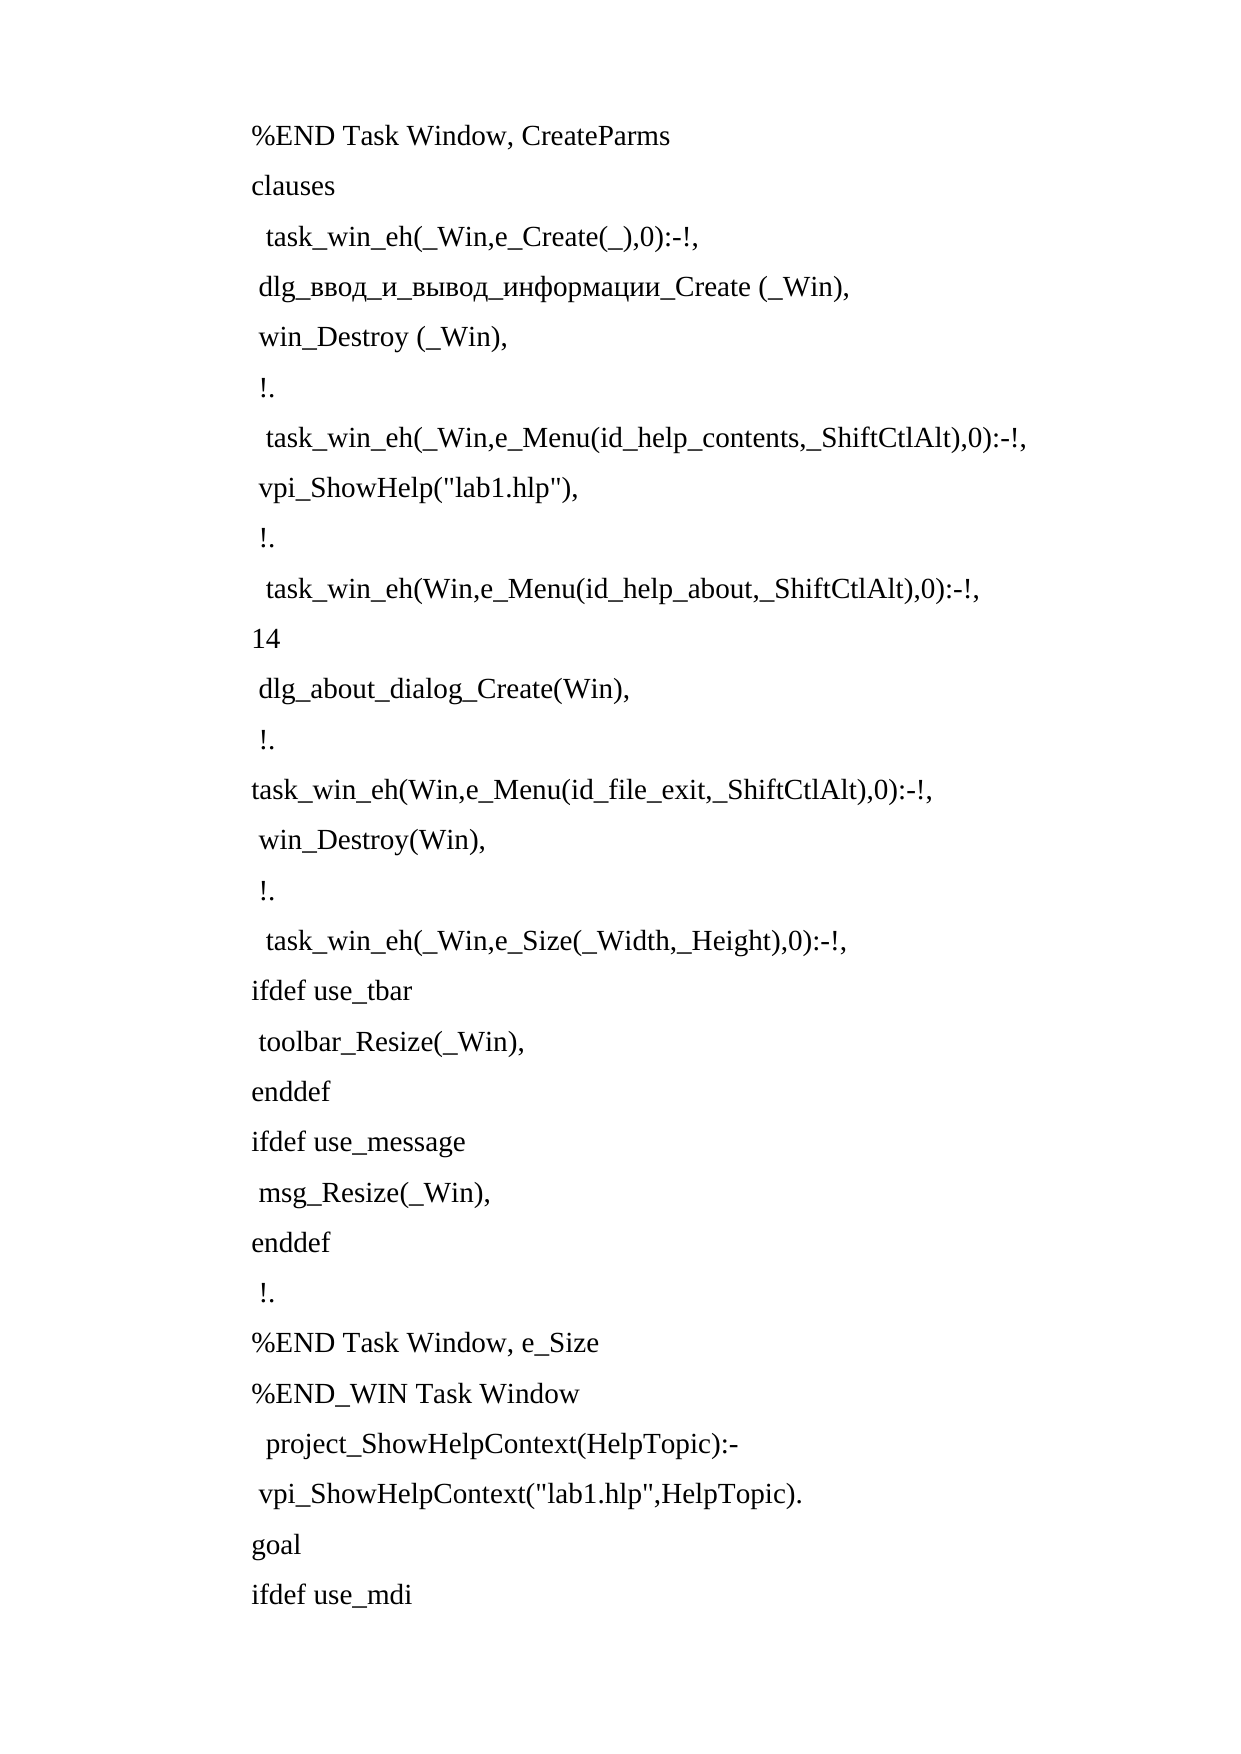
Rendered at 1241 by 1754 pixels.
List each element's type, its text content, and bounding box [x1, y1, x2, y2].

text win_Destroy (_Win), [177, 319, 1152, 353]
text %END Task Window, CreateParms [177, 118, 1152, 152]
text !. [177, 521, 1152, 554]
text task_win_eh(_Win,e_Create(_),0):-!, [177, 219, 1152, 252]
text task_win_eh(Win,e_Menu(id_help_about,_ShiftCtlAlt),0):-!, [177, 571, 1152, 604]
text !. [177, 370, 1152, 403]
text win_Destroy(Win), [177, 822, 1152, 856]
text ifdef use_message [177, 1124, 1152, 1158]
text ifdef use_mdi [177, 1577, 1152, 1611]
text task_win_eh(Win,e_Menu(id_file_exit,_ShiftCtlAlt),0):-!, [177, 772, 1152, 806]
text enddef [177, 1074, 1152, 1108]
text enddef [177, 1225, 1152, 1258]
text msg_Resize(_Win), [177, 1175, 1152, 1208]
text !. [177, 1275, 1152, 1309]
text task_win_eh(_Win,e_Menu(id_help_contents,_ShiftCtlAlt),0):-!, [177, 420, 1152, 453]
text %END Task Window, e_Size [177, 1326, 1152, 1359]
text 14 [177, 621, 1152, 655]
text vpi_ShowHelp("lab1.hlp"), [177, 470, 1152, 504]
text %END_WIN Task Window [177, 1376, 1152, 1409]
text !. [177, 873, 1152, 906]
text clauses [177, 168, 1152, 202]
text ifdef use_tbar [177, 973, 1152, 1007]
text task_win_eh(_Win,e_Size(_Width,_Height),0):-!, [177, 923, 1152, 957]
text goal [177, 1527, 1152, 1560]
text toolbar_Resize(_Win), [177, 1024, 1152, 1057]
text dlg_about_dialog_Create(Win), [177, 672, 1152, 705]
text project_ShowHelpContext(HelpTopic):- [177, 1426, 1152, 1460]
text !. [177, 722, 1152, 755]
text dlg_ввод_и_вывод_информации_Create (_Win), [177, 269, 1152, 303]
text vpi_ShowHelpContext("lab1.hlp",HelpTopic). [177, 1477, 1152, 1510]
